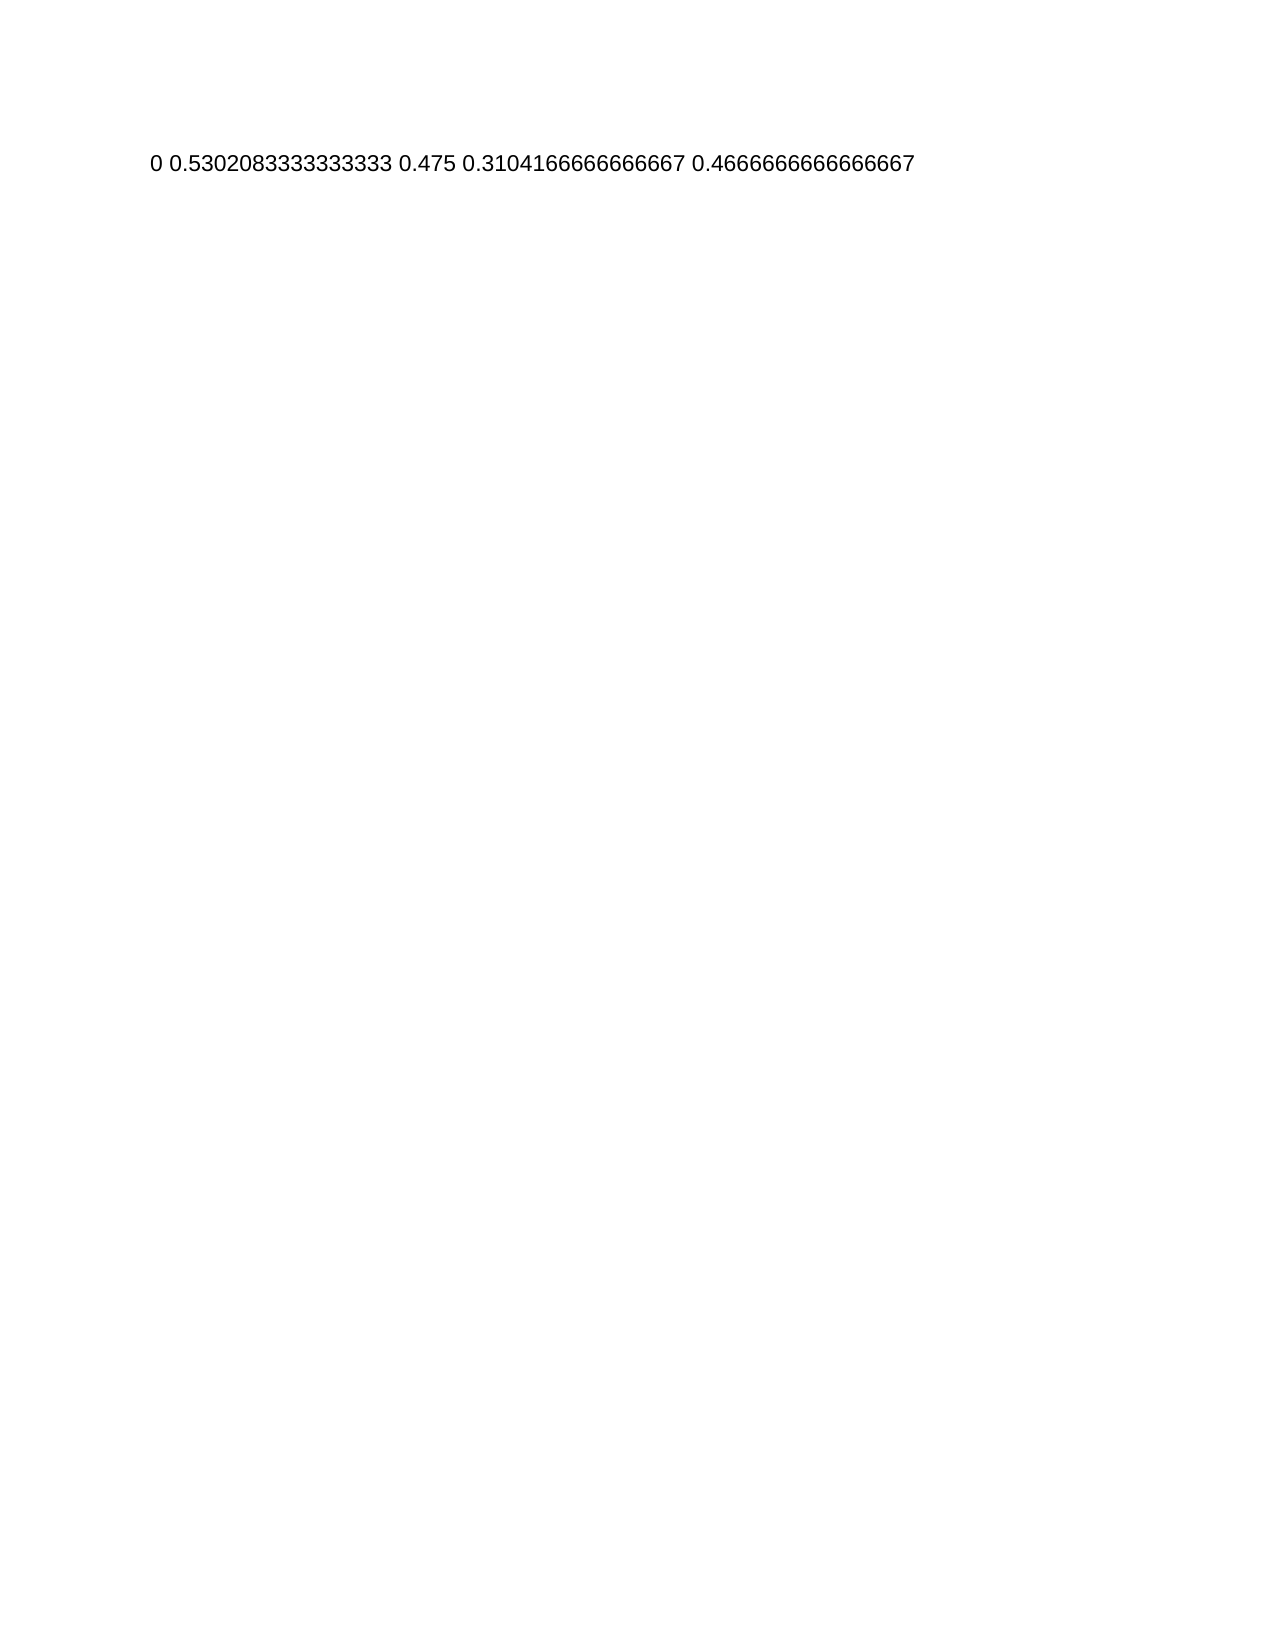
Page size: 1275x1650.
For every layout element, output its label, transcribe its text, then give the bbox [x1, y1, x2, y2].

text 0 0.5302083333333333 0.475 0.3104166666666667 0.4666666666666667 [150, 150, 1125, 176]
